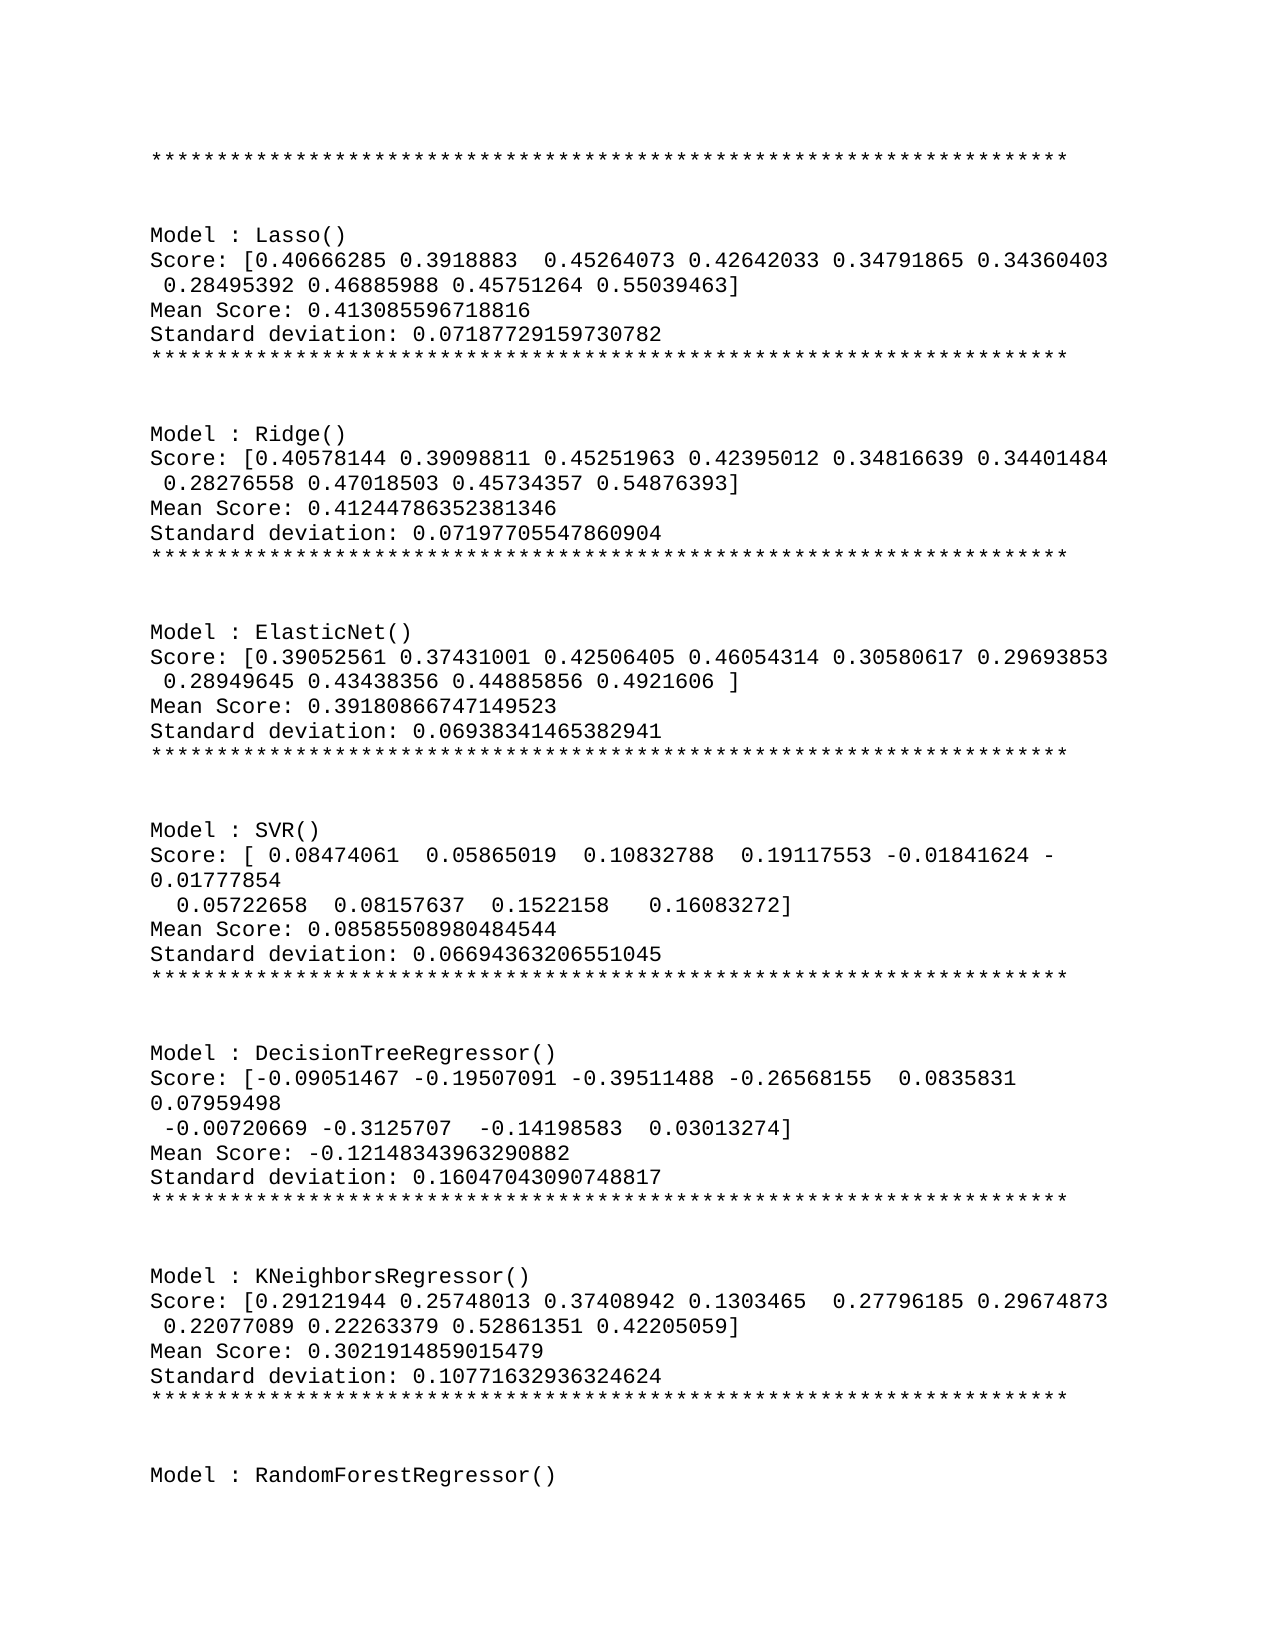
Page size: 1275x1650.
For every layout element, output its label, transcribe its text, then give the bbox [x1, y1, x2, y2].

text 0.28495392 0.46885988 0.45751264 0.55039463] [150, 274, 1125, 299]
text Model : DecisionTreeRegressor() [150, 1042, 1125, 1067]
text Score: [0.39052561 0.37431001 0.42506405 0.46054314 0.30580617 0.29693853 [150, 646, 1125, 671]
text 0.05722658 0.08157637 0.1522158 0.16083272] [150, 894, 1125, 918]
text Score: [ 0.08474061 0.05865019 0.10832788 0.19117553 -0.01841624 -0.01777854 [150, 844, 1125, 894]
text Standard deviation: 0.10771632936324624 [150, 1365, 1125, 1389]
text ********************************************************************** [150, 1191, 1125, 1216]
text Model : RandomForestRegressor() [150, 1464, 1125, 1489]
text 0.28949645 0.43438356 0.44885856 0.4921606 ] [150, 671, 1125, 695]
text Score: [-0.09051467 -0.19507091 -0.39511488 -0.26568155 0.0835831 0.07959498 [150, 1067, 1125, 1117]
text Standard deviation: 0.07197705547860904 [150, 522, 1125, 547]
text Score: [0.29121944 0.25748013 0.37408942 0.1303465 0.27796185 0.29674873 [150, 1290, 1125, 1315]
text Standard deviation: 0.16047043090748817 [150, 1166, 1125, 1191]
text ********************************************************************** [150, 968, 1125, 993]
text Model : KNeighborsRegressor() [150, 1266, 1125, 1290]
text Model : Lasso() [150, 224, 1125, 249]
text ********************************************************************** [150, 745, 1125, 770]
text ********************************************************************** [150, 1389, 1125, 1414]
text Mean Score: 0.39180866747149523 [150, 695, 1125, 720]
text Model : ElasticNet() [150, 621, 1125, 646]
text Mean Score: 0.413085596718816 [150, 299, 1125, 323]
text Mean Score: -0.12148343963290882 [150, 1142, 1125, 1166]
text ********************************************************************** [150, 547, 1125, 571]
text Score: [0.40666285 0.3918883 0.45264073 0.42642033 0.34791865 0.34360403 [150, 249, 1125, 274]
text -0.00720669 -0.3125707 -0.14198583 0.03013274] [150, 1117, 1125, 1142]
text Mean Score: 0.41244786352381346 [150, 497, 1125, 522]
text ********************************************************************** [150, 150, 1125, 175]
text Model : Ridge() [150, 423, 1125, 447]
text Standard deviation: 0.07187729159730782 [150, 323, 1125, 348]
text Mean Score: 0.3021914859015479 [150, 1340, 1125, 1365]
text ********************************************************************** [150, 348, 1125, 373]
text Standard deviation: 0.06694363206551045 [150, 943, 1125, 968]
text Mean Score: 0.08585508980484544 [150, 918, 1125, 943]
text 0.28276558 0.47018503 0.45734357 0.54876393] [150, 472, 1125, 497]
text Score: [0.40578144 0.39098811 0.45251963 0.42395012 0.34816639 0.34401484 [150, 447, 1125, 472]
text 0.22077089 0.22263379 0.52861351 0.42205059] [150, 1315, 1125, 1340]
text Standard deviation: 0.06938341465382941 [150, 720, 1125, 745]
text Model : SVR() [150, 819, 1125, 844]
